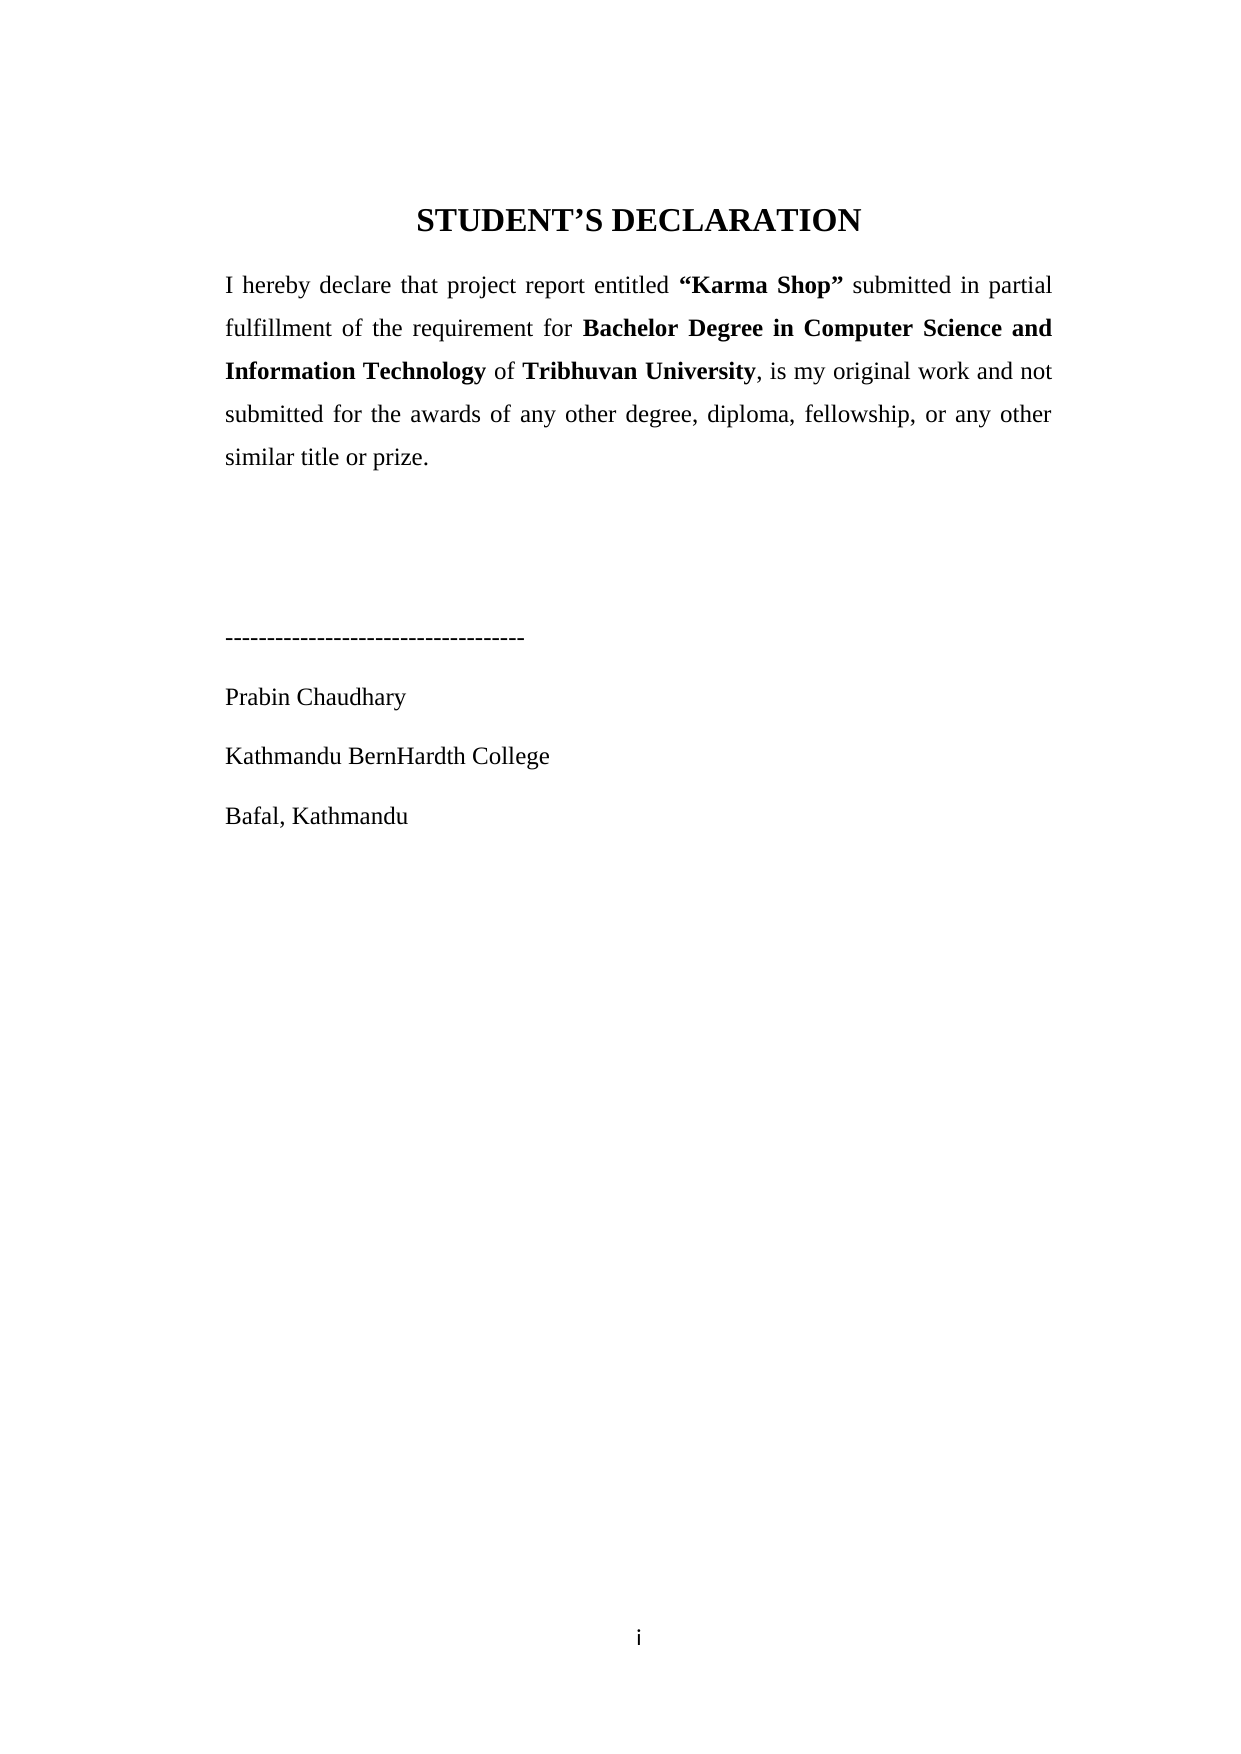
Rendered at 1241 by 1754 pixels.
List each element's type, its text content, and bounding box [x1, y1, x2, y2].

text I hereby declare that project report entitled “Karma Shop” submitted in partial fulfillment of the requirement for Bachelor Degree in Computer Science and Information Technology of Tribhuvan University, is my original work and not submitted for the awards of any other degree, diploma, fellowship, or any other similar title or prize. [225, 270, 1053, 471]
text ------------------------------------ [225, 622, 1053, 651]
text Prabin Chaudhary [225, 682, 1053, 710]
subtitle STUDENT’S DECLARATION [225, 200, 1053, 238]
text Bafal, Kathmandu [225, 801, 1053, 830]
text Kathmandu BernHardth College [225, 741, 1053, 770]
